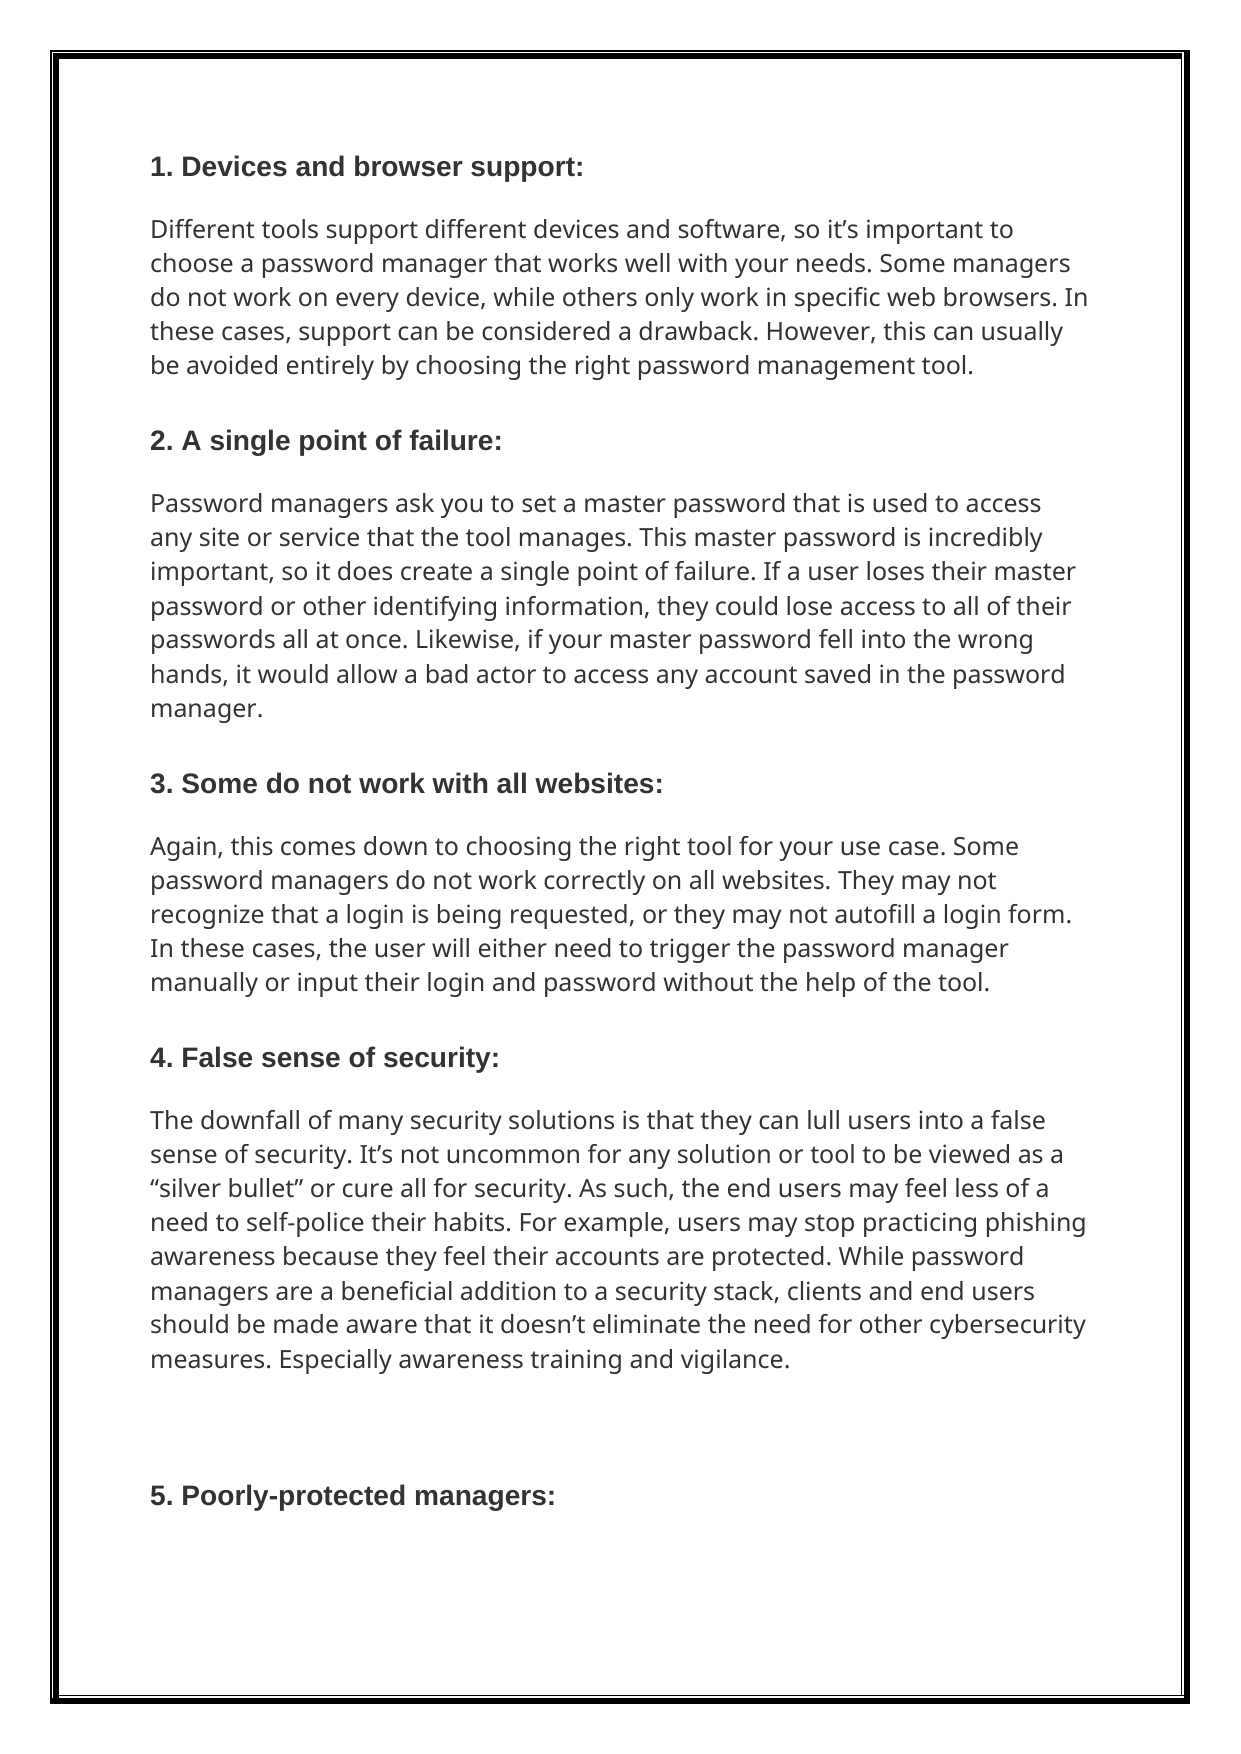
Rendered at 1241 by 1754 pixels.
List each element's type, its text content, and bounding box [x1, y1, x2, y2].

text Again, this comes down to choosing the right tool for your use case. Some password managers do not work correctly on all websites. They may not recognize that a login is being requested, or they may not autofill a login form. In these cases, the user will either need to trigger the password manager manually or input their login and password without the help of the tool. [150, 828, 1090, 999]
text 1. Devices and browser support: [150, 150, 1090, 182]
text 5. Poorly-protected managers: [150, 1479, 1090, 1512]
text 2. A single point of failure: [150, 424, 1090, 457]
text 3. Some do not work with all websites: [150, 767, 1090, 799]
text Different tools support different devices and software, so it’s important to choose a password manager that works well with your needs. Some managers do not work on every device, while others only work in specific web browsers. In these cases, support can be considered a drawback. However, this can usually be avoided entirely by choosing the right password management tool. [150, 212, 1090, 382]
text 4. False sense of security: [150, 1041, 1090, 1074]
text Password managers ask you to set a master password that is used to access any site or service that the tool manages. This master password is incredibly important, so it does create a single point of failure. If a user loses their master password or other identifying information, they could lose access to all of their passwords all at once. Likewise, if your master password fell into the wrong hands, it would allow a bad actor to access any account saved in the password manager. [150, 486, 1090, 724]
text The downfall of many security solutions is that they can lull users into a false sense of security. It’s not uncommon for any solution or tool to be viewed as a “silver bullet” or cure all for security. As such, the end users may feel less of a need to self-police their habits. For example, users may stop practicing phishing awareness because they feel their accounts are protected. While password managers are a beneficial addition to a security stack, clients and end users should be made aware that it doesn’t eliminate the need for other cybersecurity measures. Especially awareness training and vigilance. [150, 1103, 1090, 1375]
